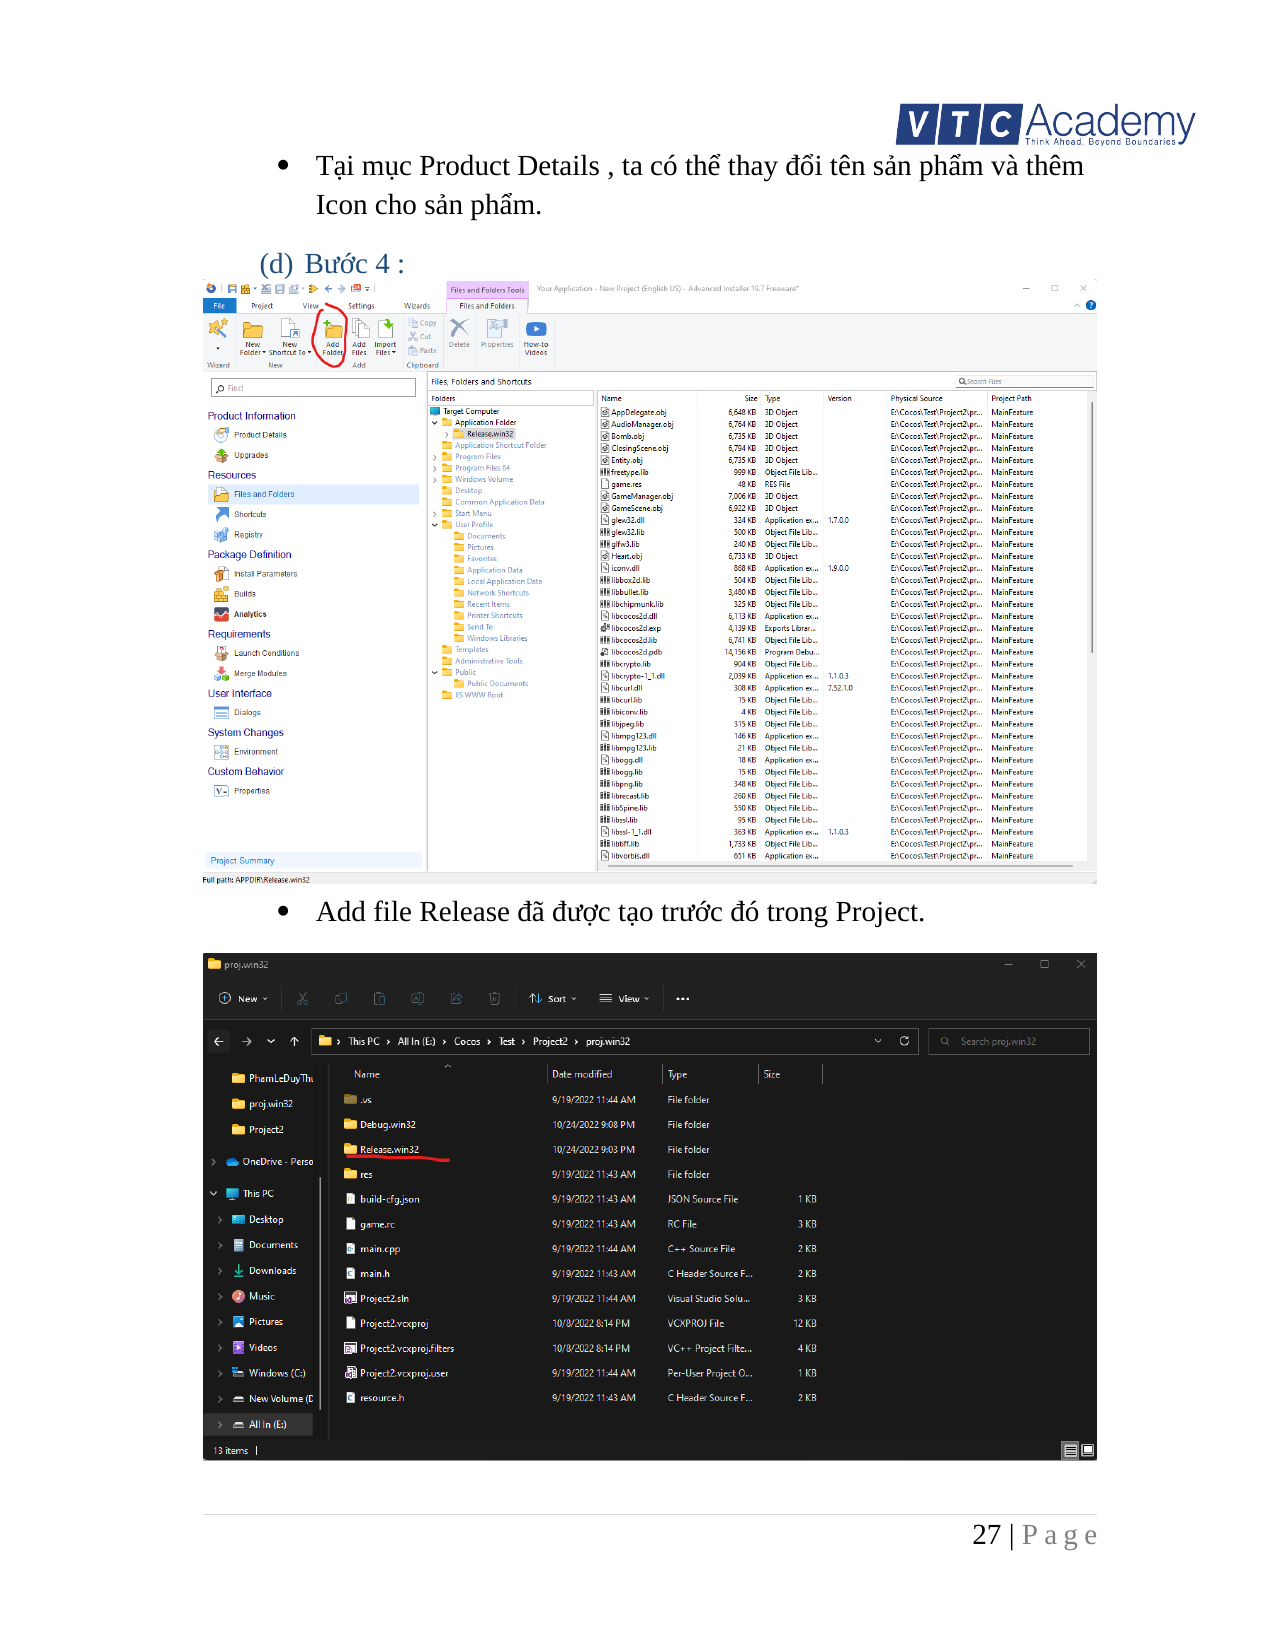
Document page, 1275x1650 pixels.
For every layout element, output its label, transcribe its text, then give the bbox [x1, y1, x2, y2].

picture [203, 279, 1097, 884]
list Tại mục Product Details , ta có thể thay đổi tên sản phẩm và thêm Icon cho sản phẩm. [278, 149, 1097, 220]
subtitle Bước 4 : [259, 246, 1097, 279]
picture [203, 100, 1254, 149]
picture [203, 953, 1097, 1461]
list Add file Release đã được tạo trước đó trong Project. [278, 894, 1097, 927]
